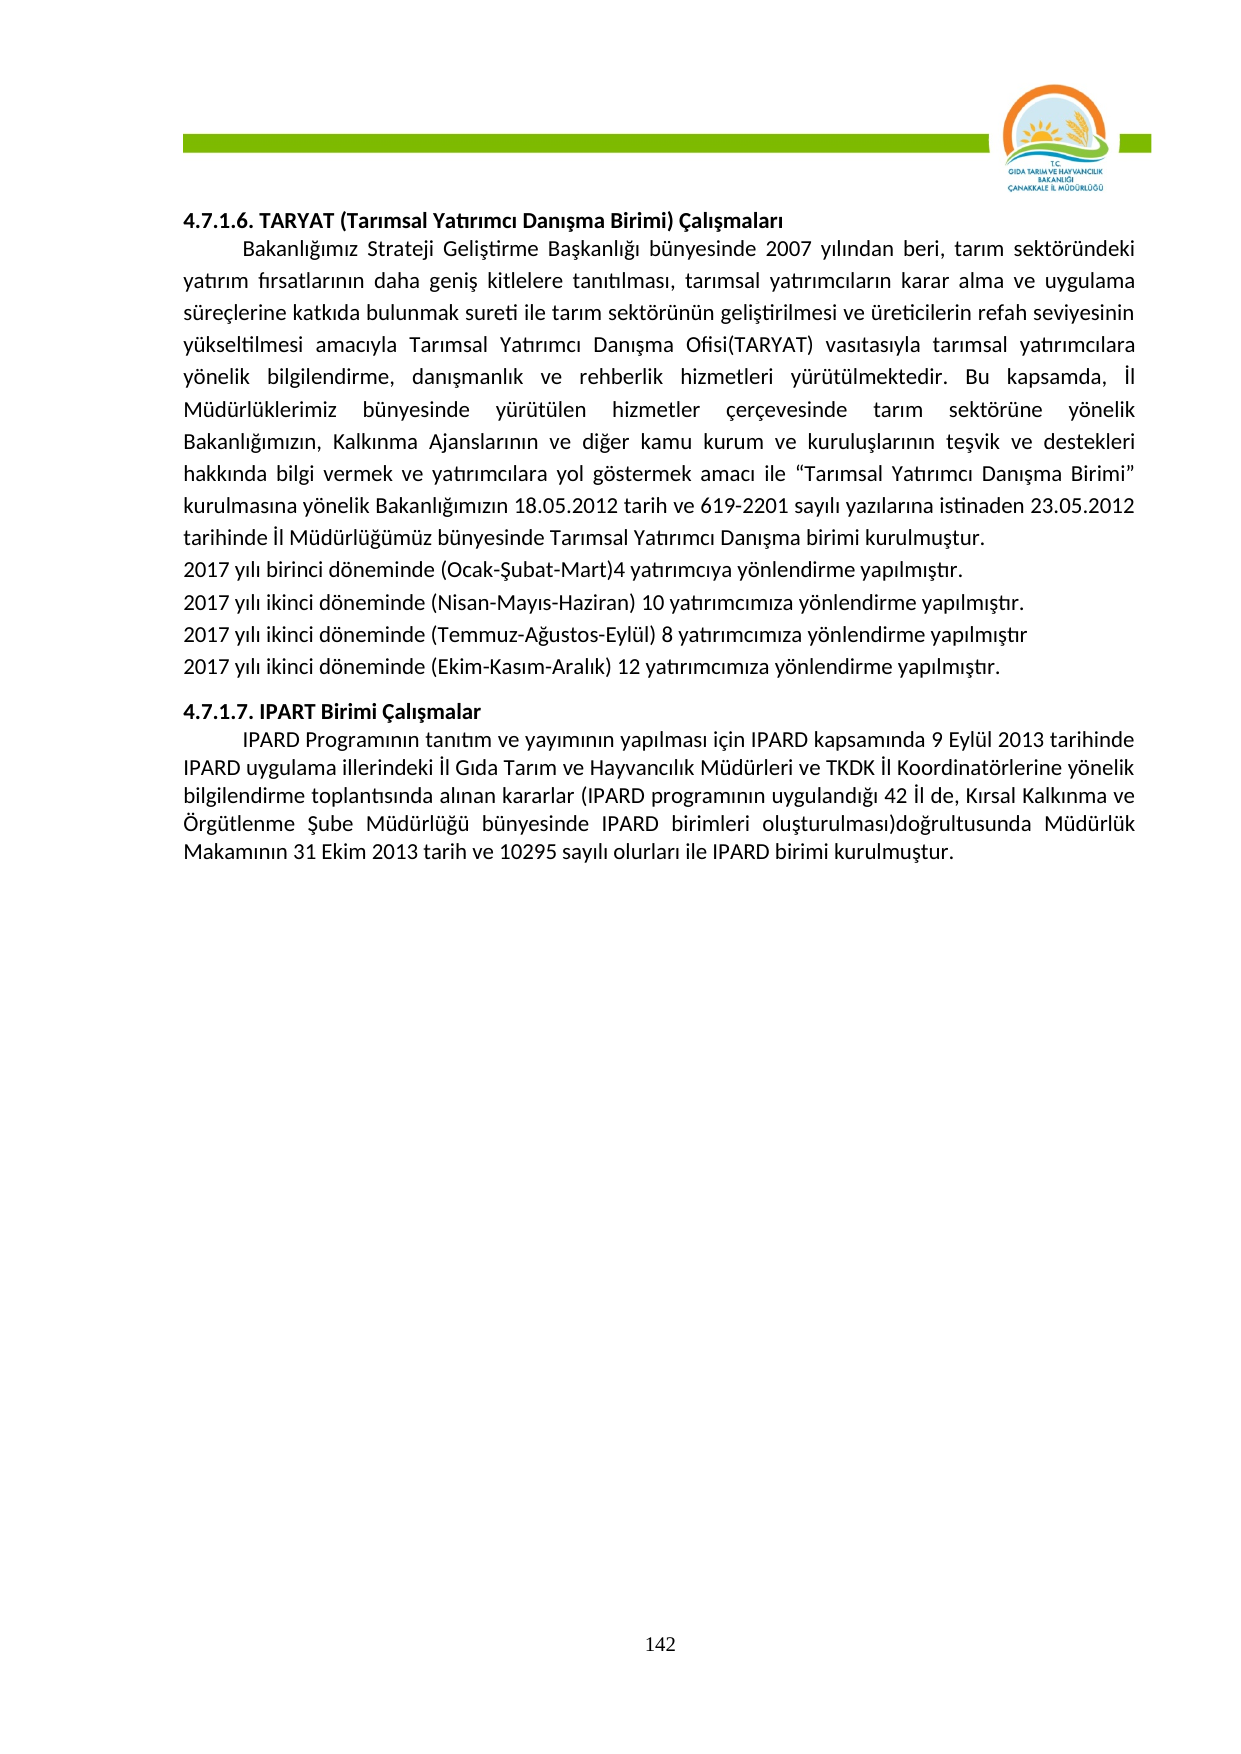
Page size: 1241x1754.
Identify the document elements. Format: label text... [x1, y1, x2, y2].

text Bakanlığımız Strateji Geliştirme Başkanlığı bünyesinde 2007 yılından beri, tarım sektöründeki yatırım fırsatlarının daha geniş kitlelere tanıtılması, tarımsal yatırımcıların karar alma ve uygulama süreçlerine katkıda bulunmak sureti ile tarım sektörünün geliştirilmesi ve üreticilerin refah seviyesinin yükseltilmesi amacıyla Tarımsal Yatırımcı Danışma Ofisi(TARYAT) vasıtasıyla tarımsal yatırımcılara yönelik bilgilendirme, danışmanlık ve rehberlik hizmetleri yürütülmektedir. Bu kapsamda, İl Müdürlüklerimiz bünyesinde yürütülen hizmetler çerçevesinde tarım sektörüne yönelik Bakanlığımızın, Kalkınma Ajanslarının ve diğer kamu kurum ve kuruluşlarının teşvik ve destekleri hakkında bilgi vermek ve yatırımcılara yol göstermek amacı ile “Tarımsal Yatırımcı Danışma Birimi” kurulmasına yönelik Bakanlığımızın 18.05.2012 tarih ve 619-2201 sayılı yazılarına istinaden 23.05.2012 tarihinde İl Müdürlüğümüz bünyesinde Tarımsal Yatırımcı Danışma birimi kurulmuştur. [183, 234, 1137, 551]
text IPARD Programının tanıtım ve yayımının yapılması için IPARD kapsamında 9 Eylül 2013 tarihinde IPARD uygulama illerindeki İl Gıda Tarım ve Hayvancılık Müdürleri ve TKDK İl Koordinatörlerine yönelik bilgilendirme toplantısında alınan kararlar (IPARD programının uygulandığı 42 İl de, Kırsal Kalkınma ve Örgütlenme Şube Müdürlüğü bünyesinde IPARD birimleri oluşturulması)doğrultusunda Müdürlük Makamının 31 Ekim 2013 tarih ve 10295 sayılı olurları ile IPARD birimi kurulmuştur. [183, 725, 1137, 865]
picture [183, 73, 1152, 206]
text 2017 yılı ikinci döneminde (Ekim-Kasım-Aralık) 12 yatırımcımıza yönlendirme yapılmıştır. [183, 652, 1137, 680]
text 2017 yılı ikinci döneminde (Temmuz-Ağustos-Eylül) 8 yatırımcımıza yönlendirme yapılmıştır [183, 620, 1137, 648]
subtitle 4.7.1.6. TARYAT (Tarımsal Yatırımcı Danışma Birimi) Çalışmaları [183, 206, 1137, 234]
text 2017 yılı birinci döneminde (Ocak-Şubat-Mart)4 yatırımcıya yönlendirme yapılmıştır. [183, 556, 1137, 584]
text 2017 yılı ikinci döneminde (Nisan-Mayıs-Haziran) 10 yatırımcımıza yönlendirme yapılmıştır. [183, 588, 1137, 616]
subtitle 4.7.1.7. IPART Birimi Çalışmalar [183, 697, 1137, 725]
